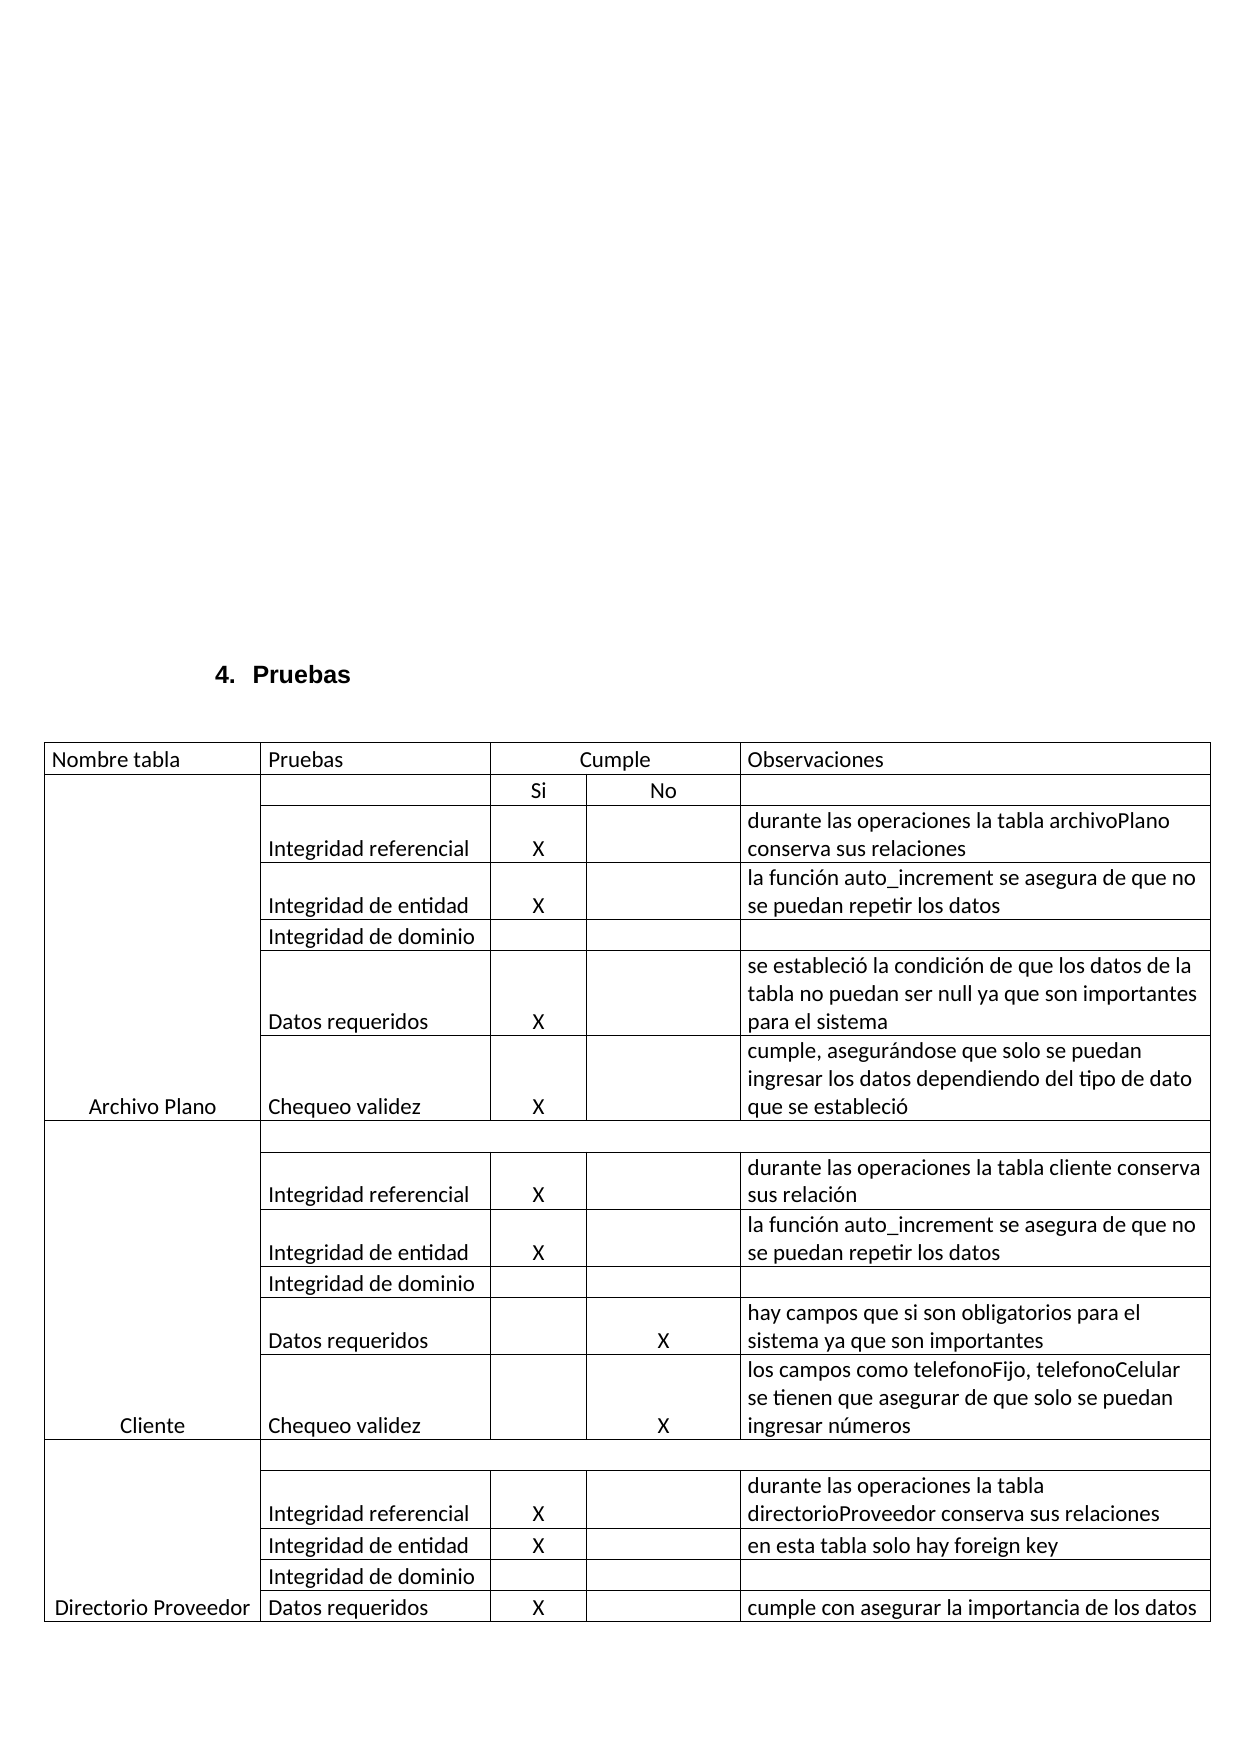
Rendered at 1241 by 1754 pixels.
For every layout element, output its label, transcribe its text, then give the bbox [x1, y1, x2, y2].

table_header Cumple [491, 743, 740, 773]
table_cell [587, 1529, 740, 1559]
table_cell X [491, 1591, 586, 1621]
table_cell Integridad de dominio [261, 1267, 490, 1297]
table_cell X [491, 1471, 586, 1527]
table_cell cumple, asegurándose que solo se puedan ingresar los datos dependiendo del tipo de dato que se estableció [741, 1036, 1210, 1120]
table_cell [261, 775, 490, 805]
table_cell [741, 1267, 1210, 1297]
table_cell hay campos que si son obligatorios para el sistema ya que son importantes [741, 1298, 1210, 1354]
table_cell [587, 1560, 740, 1590]
table_cell X [491, 1153, 586, 1209]
table_cell durante las operaciones la tabla cliente conserva sus relación [741, 1153, 1210, 1209]
table_cell [741, 775, 1210, 805]
table_cell durante las operaciones la tabla directorioProveedor conserva sus relaciones [741, 1471, 1210, 1527]
table_cell [491, 1560, 586, 1590]
table_cell [587, 1471, 740, 1527]
table_cell X [491, 951, 586, 1035]
table_cell Integridad referencial [261, 1471, 490, 1527]
table_cell X [491, 806, 586, 862]
table_cell se estableció la condición de que los datos de la tabla no puedan ser null ya que son importantes para el sistema [741, 951, 1210, 1035]
table_cell la función auto_increment se asegura de que no se puedan repetir los datos [741, 1210, 1210, 1266]
table_cell [741, 920, 1210, 950]
table_cell durante las operaciones la tabla archivoPlano conserva sus relaciones [741, 806, 1210, 862]
table_cell Archivo Plano [45, 775, 260, 1120]
table_cell X [491, 1529, 586, 1559]
table_cell X [491, 863, 586, 919]
table_cell X [491, 1036, 586, 1120]
table_cell [491, 1267, 586, 1297]
table_cell [261, 1440, 1210, 1470]
table_header Pruebas [261, 743, 490, 773]
table_cell [587, 920, 740, 950]
table_cell X [587, 1355, 740, 1439]
table_cell [587, 1591, 740, 1621]
table_cell [491, 1298, 586, 1354]
table_cell Integridad de dominio [261, 920, 490, 950]
table_cell No [587, 775, 740, 805]
table_cell [491, 920, 586, 950]
table_cell Datos requeridos [261, 1591, 490, 1621]
table_cell [587, 806, 740, 862]
table_cell [587, 1036, 740, 1120]
table_cell la función auto_increment se asegura de que no se puedan repetir los datos [741, 863, 1210, 919]
table_cell Integridad de entidad [261, 1210, 490, 1266]
table_cell Integridad de dominio [261, 1560, 490, 1590]
table_cell Chequeo validez [261, 1036, 490, 1120]
table_cell Directorio Proveedor [45, 1440, 260, 1621]
table_cell [587, 951, 740, 1035]
table_cell Integridad de entidad [261, 1529, 490, 1559]
table_cell Datos requeridos [261, 1298, 490, 1354]
table_header Observaciones [741, 743, 1210, 773]
table_cell [587, 863, 740, 919]
table_cell [261, 1121, 1210, 1152]
table_cell [587, 1210, 740, 1266]
table_cell [741, 1560, 1210, 1590]
table_cell Chequeo validez [261, 1355, 490, 1439]
table_cell Integridad de entidad [261, 863, 490, 919]
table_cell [741, 1591, 1210, 1621]
table_cell en esta tabla solo hay foreign key [741, 1529, 1210, 1559]
table_cell X [587, 1298, 740, 1354]
table_cell Integridad referencial [261, 806, 490, 862]
table_cell [587, 1153, 740, 1209]
table_cell Si [491, 775, 586, 805]
table_cell los campos como telefonoFijo, telefonoCelular se tienen que asegurar de que solo se puedan ingresar números [741, 1355, 1210, 1439]
table_cell X [491, 1210, 586, 1266]
table_cell [491, 1355, 586, 1439]
list Pruebas [215, 660, 1122, 688]
table_cell [587, 1267, 740, 1297]
table_header Nombre tabla [45, 743, 260, 773]
table_cell Datos requeridos [261, 951, 490, 1035]
table_cell Integridad referencial [261, 1153, 490, 1209]
table_cell Cliente [45, 1121, 260, 1439]
